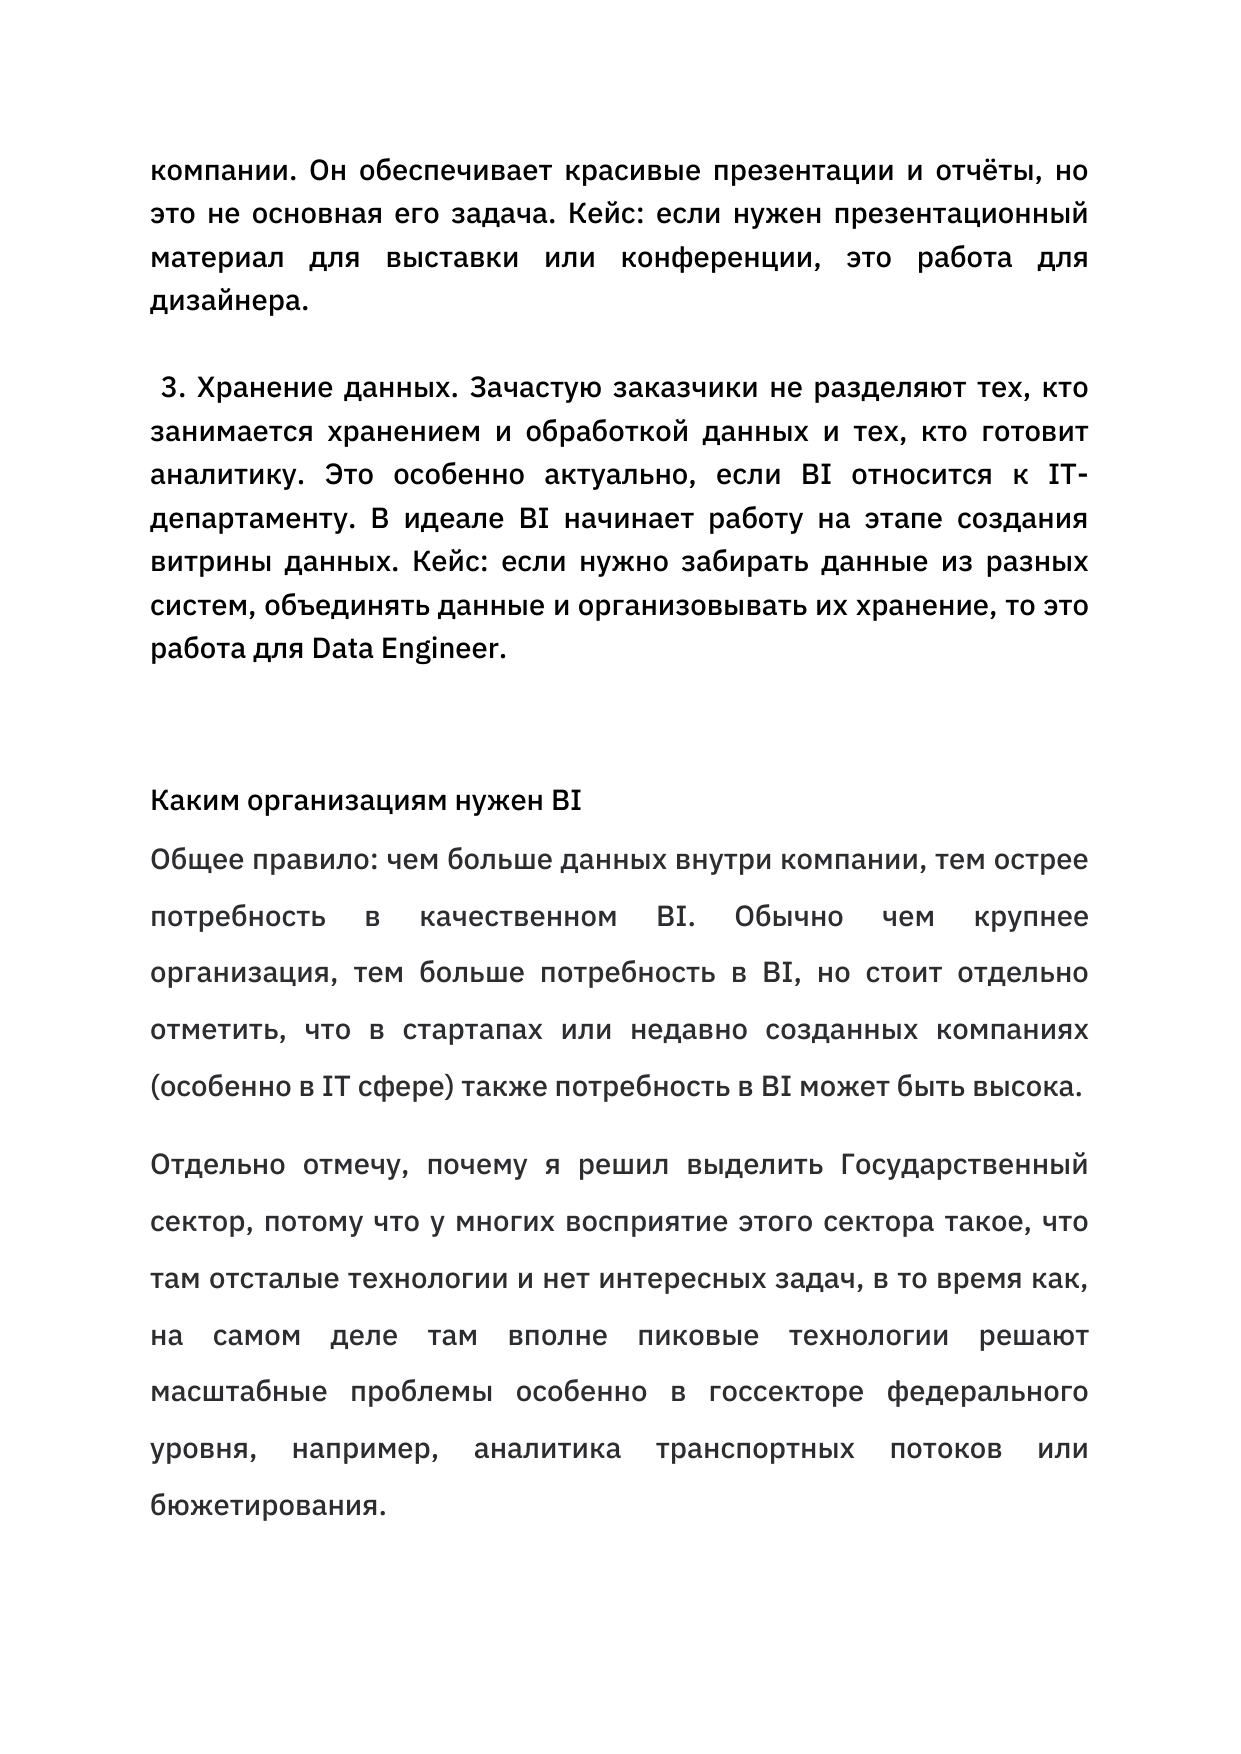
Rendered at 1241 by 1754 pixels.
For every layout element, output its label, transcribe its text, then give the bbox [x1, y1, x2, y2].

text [150, 150, 1090, 318]
text Отдельно отмечу, почему я решил выделить Государственный сектор, потому что у многих восприятие этого сектора такое, что там отсталые технологии и нет интересных задач, в то время как, на самом деле там вполне пиковые технологии решают масштабные проблемы особенно в госсекторе федерального уровня, например, аналитика транспортных потоков или бюжетирования. [150, 1144, 1090, 1523]
subtitle Каким организациям нужен BI [150, 780, 1090, 818]
text Общее правило: чем больше данных внутри компании, тем острее потребность в качественном BI. Обычно чем крупнее организация, тем больше потребность в BI, но стоит отдельно отметить, что в стартапах или недавно созданных компаниях (особенно в IT сфере) также потребность в BI может быть высока. [150, 839, 1090, 1104]
text 3. Хранение данных. Зачастую заказчики не разделяют тех, кто занимается хранением и обработкой данных и тех, кто готовит аналитику. Это особенно актуально, если BI относится к IT-департаменту. В идеале BI начинает работу на этапе создания витрины данных. Кейс: если нужно забирать данные из разных систем, объединять данные и организовывать их хранение, то это работа для Data Engineer. [150, 368, 1090, 667]
